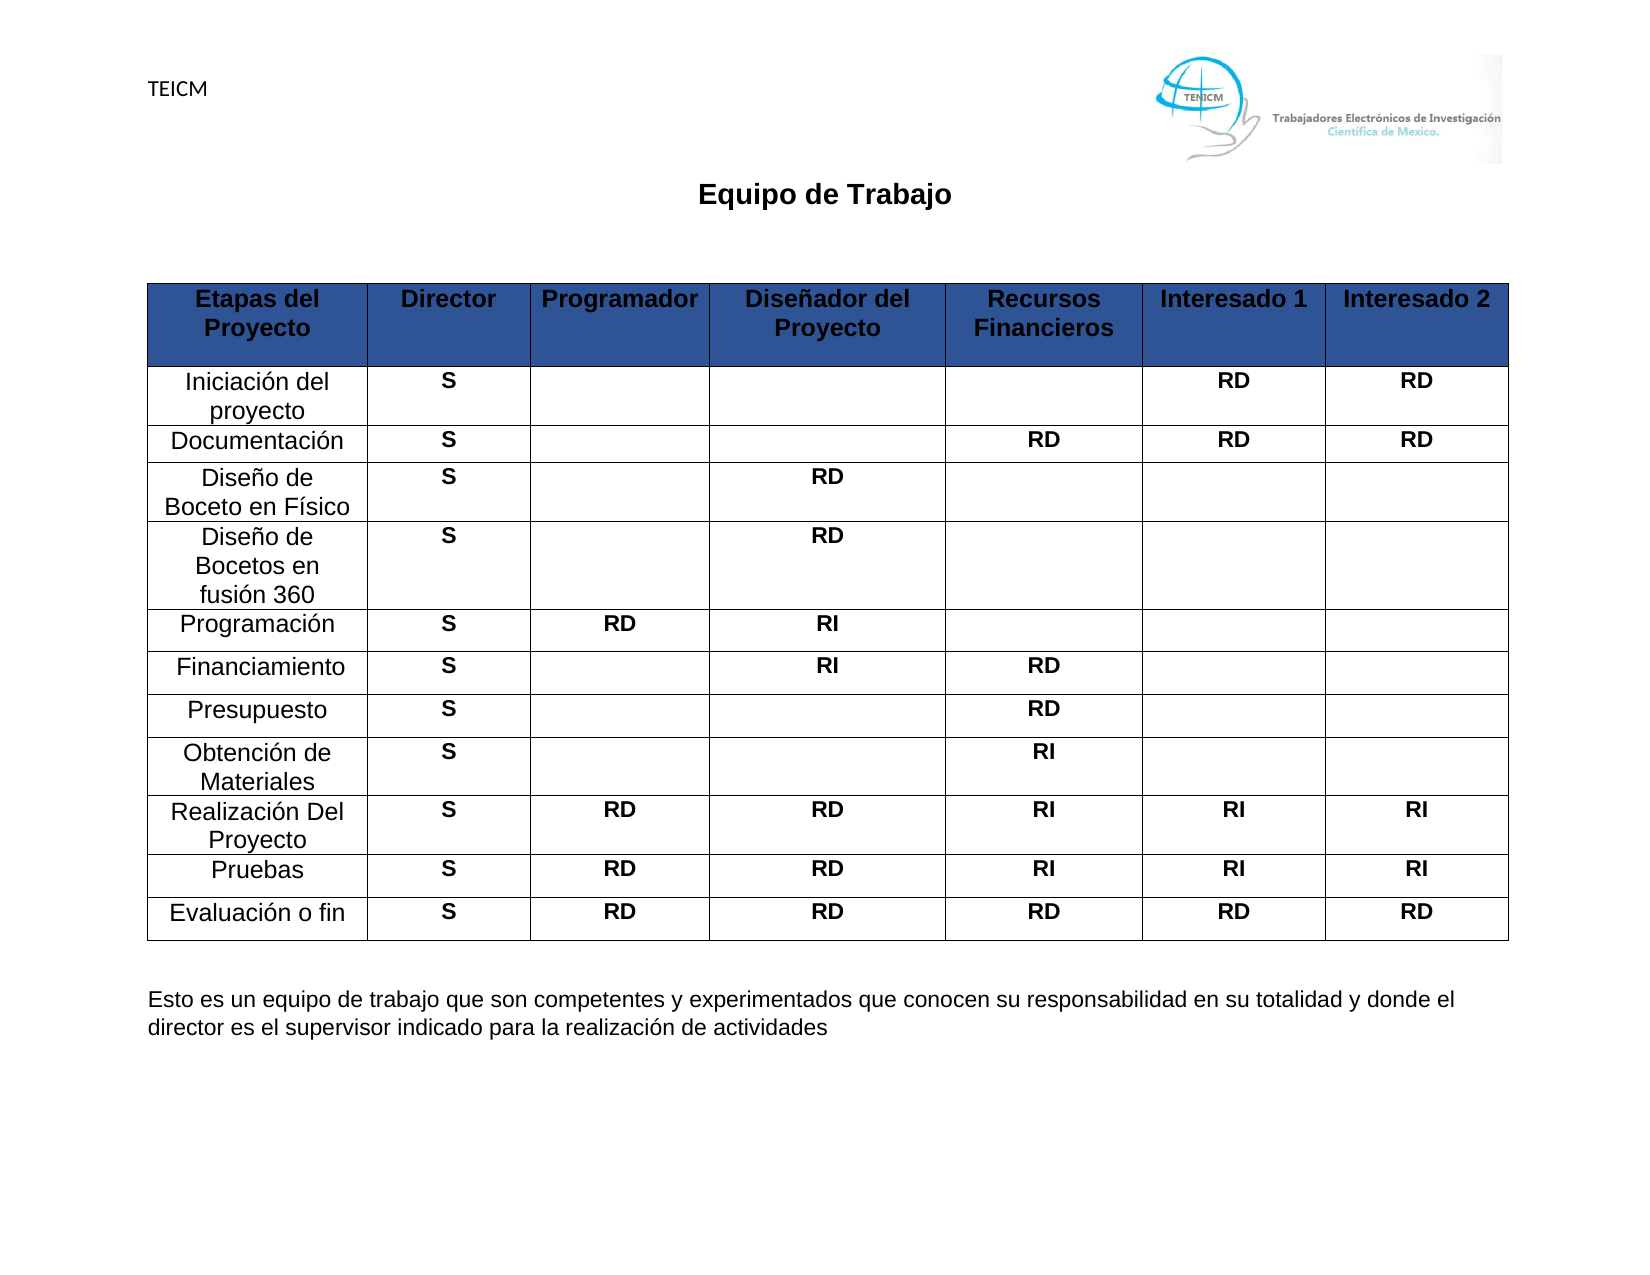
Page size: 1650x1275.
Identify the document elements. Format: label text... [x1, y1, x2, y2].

table_cell RI [946, 855, 1142, 897]
table_cell RD [1143, 426, 1325, 462]
table_cell [1143, 652, 1325, 694]
table_cell RI [946, 796, 1142, 854]
table_cell [710, 426, 945, 462]
table_cell [1326, 610, 1508, 651]
text Equipo de Trabajo [148, 177, 1502, 211]
table_cell [946, 367, 1142, 424]
table_cell [531, 522, 709, 608]
table_cell [531, 426, 709, 462]
table_cell Diseño de Bocetos en fusión 360 [148, 522, 367, 608]
text Esto es un equipo de trabajo que son competentes y experimentados que conocen su responsabilidad en su totalidad y donde el director es el supervisor indicado para la realización de actividades [148, 986, 1502, 1041]
table_cell Obtención de Materiales [148, 738, 367, 795]
table_cell Financiamiento [148, 652, 367, 694]
table_header Director [368, 284, 530, 366]
table_cell RD [531, 855, 709, 897]
table_cell [531, 652, 709, 694]
table_header Diseñador del Proyecto [710, 284, 945, 366]
table_cell RD [946, 426, 1142, 462]
table_cell RD [1326, 426, 1508, 462]
table_cell RI [710, 652, 945, 694]
table_cell RD [1326, 367, 1508, 424]
table_cell RD [1143, 898, 1325, 939]
table_header Interesado 1 [1143, 284, 1325, 366]
table_cell Presupuesto [148, 695, 367, 737]
table_cell RI [1326, 855, 1508, 897]
table_cell [946, 463, 1142, 521]
table_cell [1326, 652, 1508, 694]
table_header Programador [531, 284, 709, 366]
table_cell RD [710, 796, 945, 854]
table_cell [710, 367, 945, 424]
table_cell [531, 738, 709, 795]
table_cell RD [946, 898, 1142, 939]
table_cell Evaluación o fin [148, 898, 367, 939]
table_cell S [368, 738, 530, 795]
table_cell S [368, 898, 530, 939]
table_cell S [368, 796, 530, 854]
table_header Recursos Financieros [946, 284, 1142, 366]
table_cell [1143, 695, 1325, 737]
table_cell S [368, 855, 530, 897]
table_cell RD [531, 796, 709, 854]
table_cell [1326, 522, 1508, 608]
table_header Etapas del Proyecto [148, 284, 367, 366]
table_cell Pruebas [148, 855, 367, 897]
table_cell [1143, 738, 1325, 795]
table_cell [946, 610, 1142, 651]
table_cell Diseño de Boceto en Físico [148, 463, 367, 521]
table_cell RD [531, 898, 709, 939]
table_cell [1143, 610, 1325, 651]
table_cell RD [710, 898, 945, 939]
table_cell RD [1326, 898, 1508, 939]
table_cell Realización Del Proyecto [148, 796, 367, 854]
table_cell S [368, 522, 530, 608]
table_cell S [368, 652, 530, 694]
table_cell RI [1326, 796, 1508, 854]
table_cell RD [710, 855, 945, 897]
table_cell RD [946, 695, 1142, 737]
table_cell [1326, 463, 1508, 521]
table_cell [710, 695, 945, 737]
table_cell [1326, 738, 1508, 795]
table_cell [1326, 695, 1508, 737]
table_cell [531, 463, 709, 521]
table_cell S [368, 426, 530, 462]
table_cell S [368, 367, 530, 424]
table_cell RD [710, 463, 945, 521]
table_cell RD [531, 610, 709, 651]
table_cell RI [710, 610, 945, 651]
table_cell [710, 738, 945, 795]
table_cell Iniciación del proyecto [148, 367, 367, 424]
table_cell [1143, 463, 1325, 521]
table_header Interesado 2 [1326, 284, 1508, 366]
table_cell RD [1143, 367, 1325, 424]
table_cell [1143, 522, 1325, 608]
table_cell S [368, 695, 530, 737]
table_cell S [368, 610, 530, 651]
table_cell Documentación [148, 426, 367, 462]
table_cell [531, 695, 709, 737]
table_cell RD [946, 652, 1142, 694]
table_cell [946, 522, 1142, 608]
table_cell S [368, 463, 530, 521]
table_cell RI [946, 738, 1142, 795]
table_cell Programación [148, 610, 367, 651]
table_cell RD [710, 522, 945, 608]
table_cell [531, 367, 709, 424]
table_cell RI [1143, 855, 1325, 897]
table_cell RI [1143, 796, 1325, 854]
